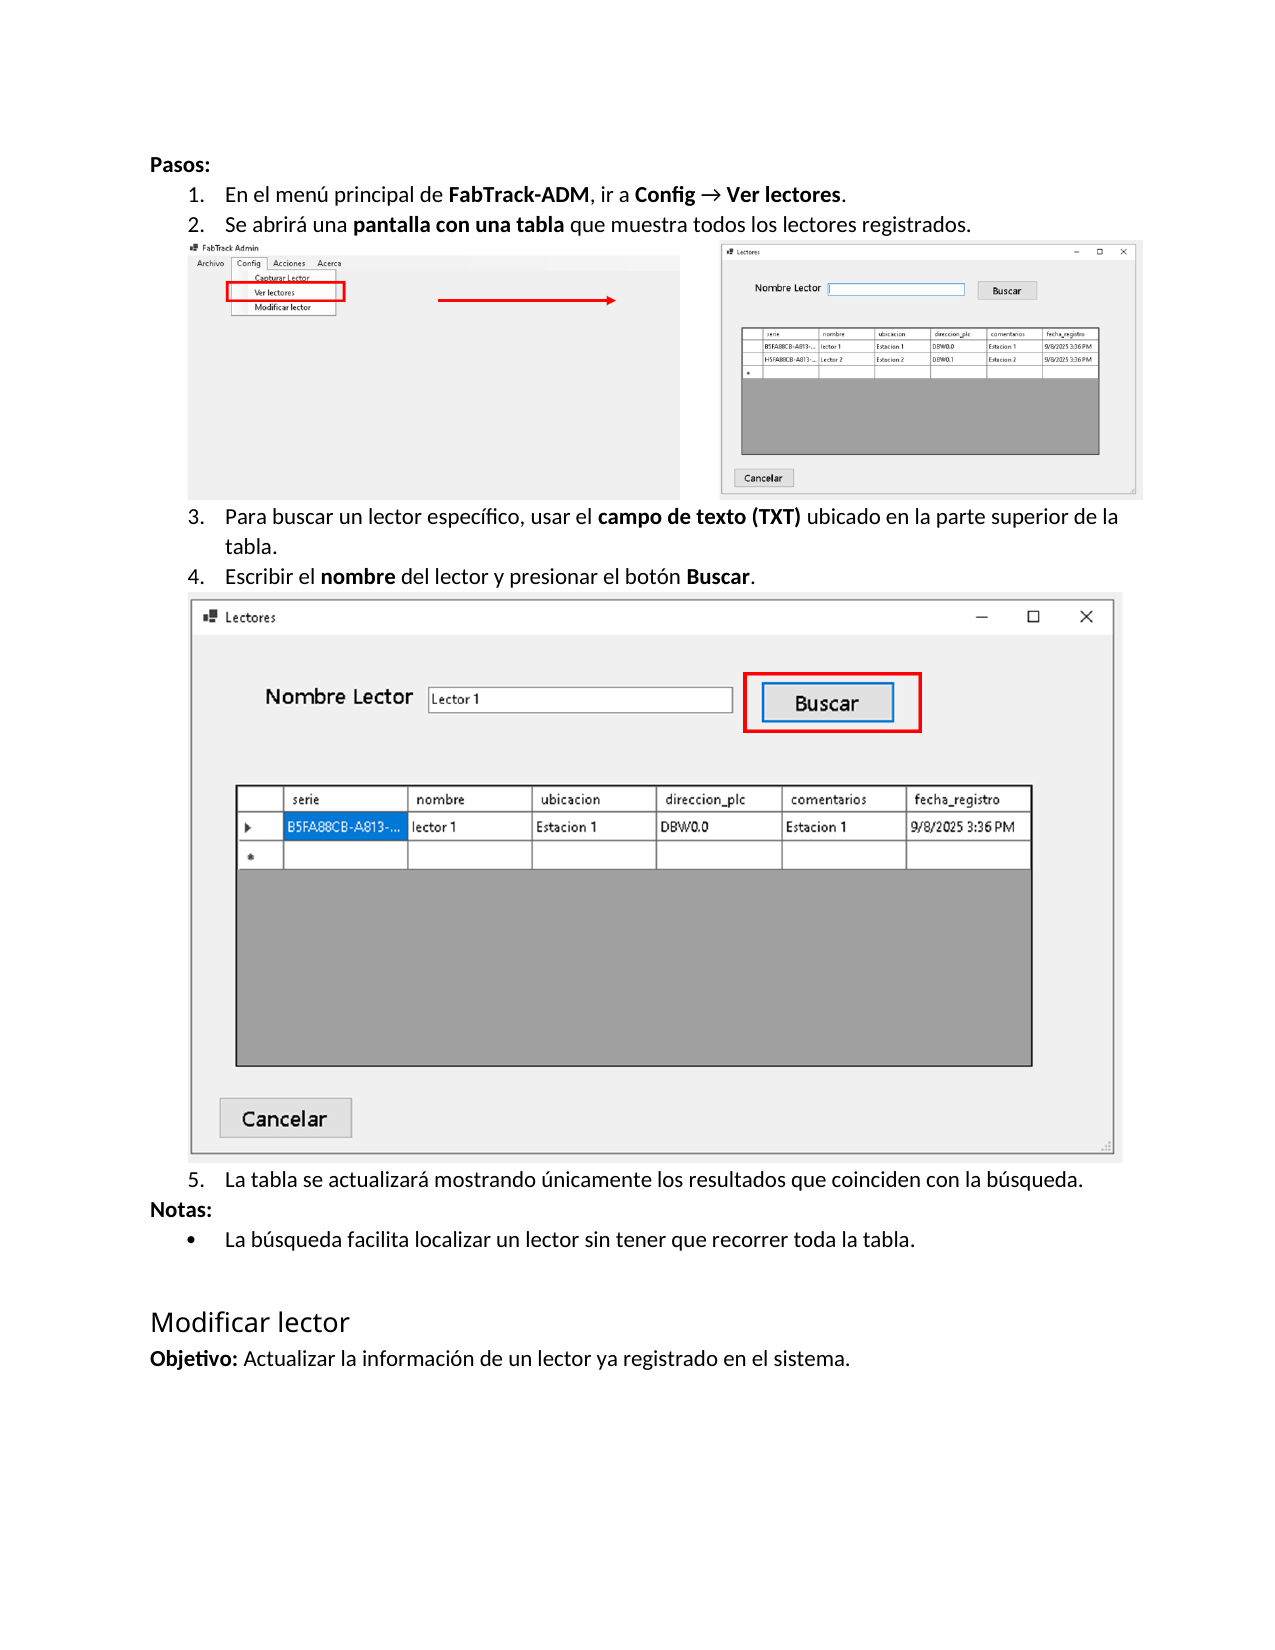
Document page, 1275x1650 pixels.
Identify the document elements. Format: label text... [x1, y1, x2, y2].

list Escribir el nombre del lector y presionar el botón Buscar. [187, 562, 1125, 590]
list En el menú principal de FabTrack-ADM, ir a Config → Ver lectores. [187, 180, 1125, 208]
list Se abrirá una pantalla con una tabla que muestra todos los lectores registrados. [187, 210, 1125, 238]
list La tabla se actualizará mostrando únicamente los resultados que coinciden con la búsqueda. [187, 1165, 1125, 1193]
list Para buscar un lector específico, usar el campo de texto (TXT) ubicado en la parte superior de la tabla. [187, 502, 1125, 560]
text Objetivo: Actualizar la información de un lector ya registrado en el sistema. [150, 1344, 1125, 1372]
text Pasos: [150, 150, 1125, 178]
list La búsqueda facilita localizar un lector sin tener que recorrer toda la tabla. [187, 1226, 1125, 1254]
picture [187, 592, 1123, 1163]
text Notas: [150, 1195, 1125, 1223]
subtitle Modificar lector [150, 1304, 1125, 1341]
picture [187, 240, 1144, 500]
